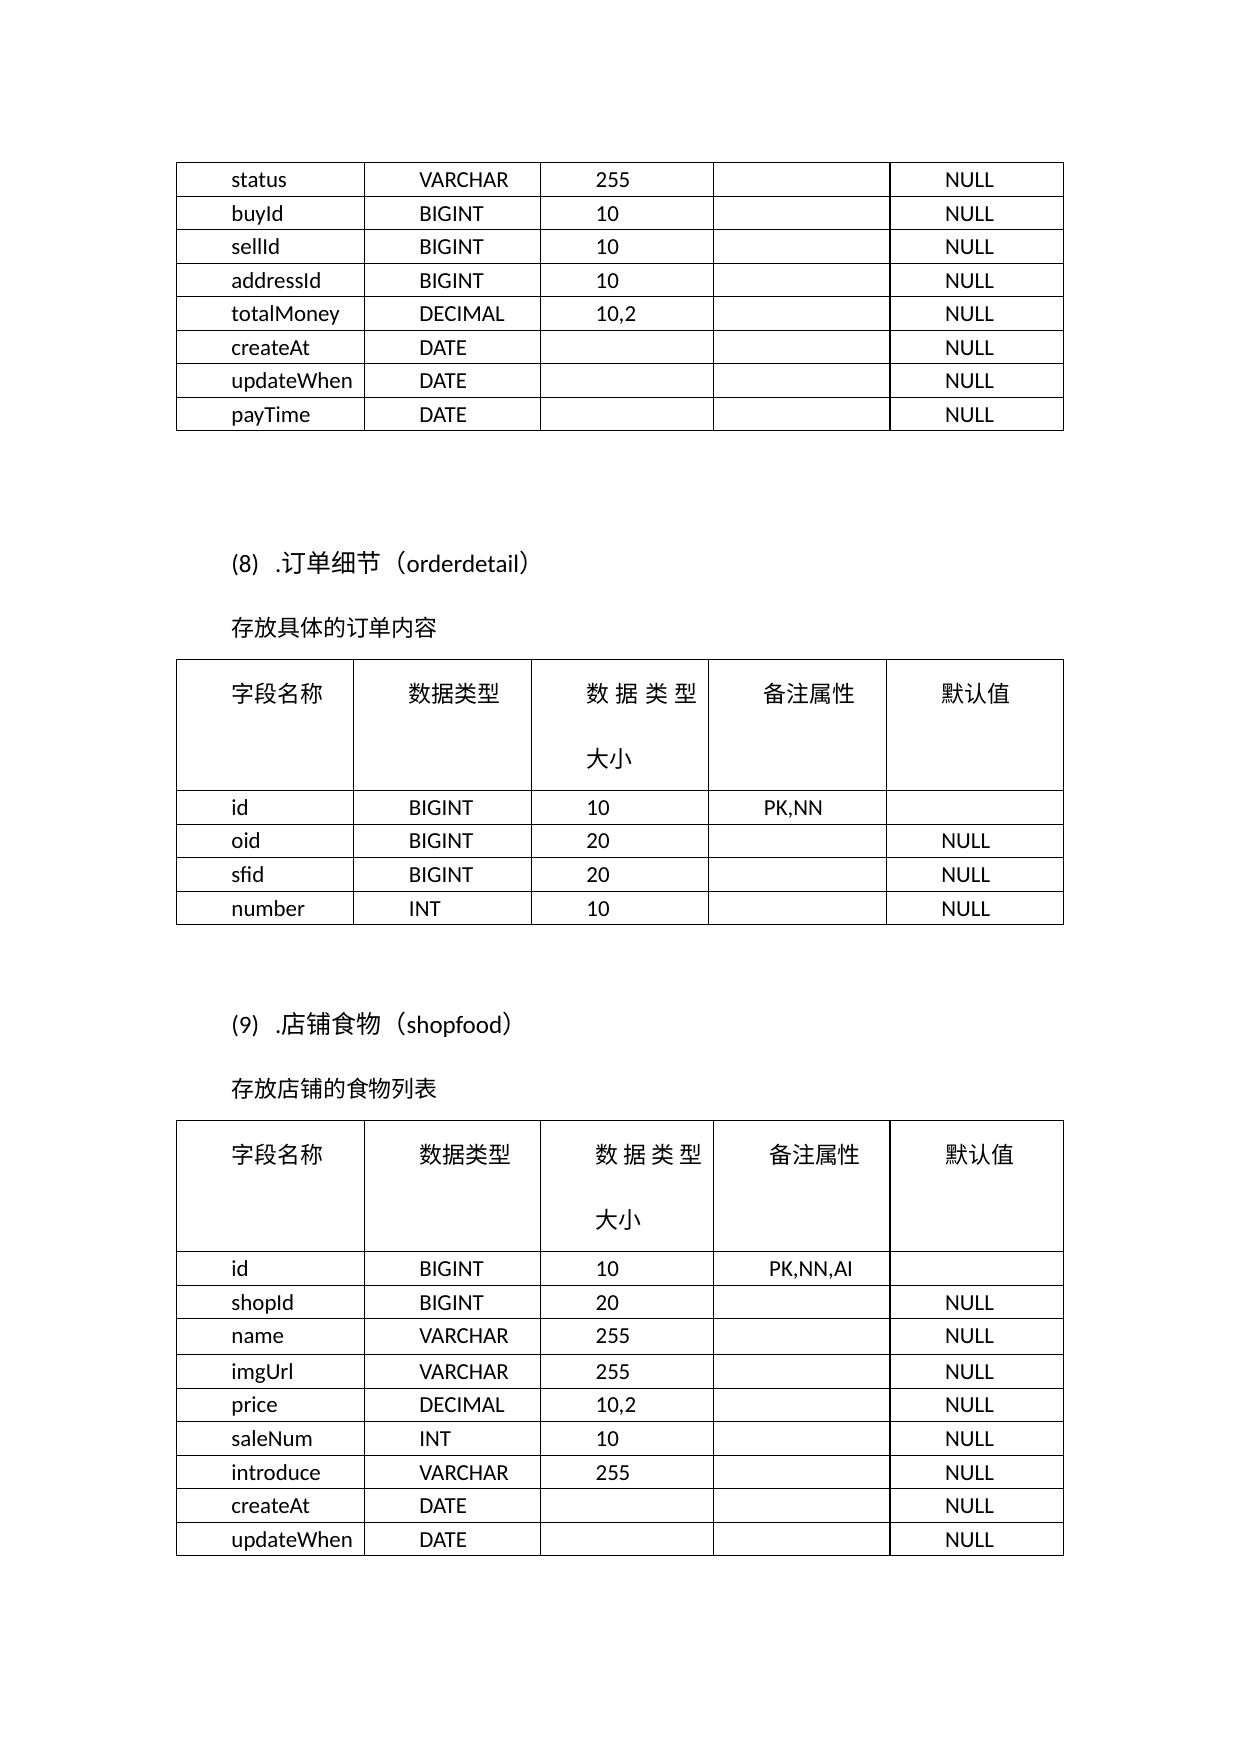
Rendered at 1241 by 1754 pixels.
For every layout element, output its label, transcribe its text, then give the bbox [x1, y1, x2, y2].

table_cell [714, 163, 889, 196]
table_cell NULL [891, 1422, 1063, 1454]
table_cell NULL [891, 1523, 1063, 1555]
table_cell BIGINT [365, 264, 540, 296]
table_cell BIGINT [354, 825, 531, 857]
text 存放具体的订单内容 [231, 594, 1053, 659]
table_cell BIGINT [354, 791, 531, 823]
table_cell DATE [365, 331, 540, 363]
table_cell [714, 398, 889, 430]
table_cell [709, 858, 886, 891]
table_cell updateWhen [177, 1523, 364, 1555]
table_cell NULL [891, 1456, 1063, 1488]
table_cell 10 [541, 264, 713, 296]
table_cell INT [365, 1422, 540, 1454]
table_cell totalMoney [177, 297, 364, 330]
table_cell [714, 1389, 889, 1421]
table_cell [541, 1523, 713, 1555]
table_cell 10 [532, 892, 708, 924]
table_cell DATE [365, 1523, 540, 1555]
table_cell sfid [177, 858, 353, 891]
table_cell 10 [541, 1422, 713, 1454]
table_cell BIGINT [354, 858, 531, 891]
table_cell BIGINT [365, 1286, 540, 1318]
table_cell DATE [365, 364, 540, 397]
table_cell PK,NN,AI [714, 1252, 889, 1285]
table_header 数据类型大小 [541, 1121, 713, 1251]
table_cell DECIMAL [365, 297, 540, 330]
table_cell id [177, 791, 353, 823]
table_header 默认值 [887, 660, 1063, 790]
table_cell saleNum [177, 1422, 364, 1454]
table_cell name [177, 1319, 364, 1354]
table_cell [714, 1355, 889, 1387]
table_cell PK,NN [709, 791, 886, 823]
text 存放店铺的食物列表 [231, 1055, 1053, 1120]
table_cell 10,2 [541, 297, 713, 330]
table_cell 10 [541, 1252, 713, 1285]
table_cell 10 [541, 230, 713, 263]
table_cell number [177, 892, 353, 924]
table_header 备注属性 [714, 1121, 889, 1251]
table_cell VARCHAR [365, 1355, 540, 1387]
table_cell NULL [891, 1489, 1063, 1522]
table_cell id [177, 1252, 364, 1285]
table_cell [541, 331, 713, 363]
table_cell 255 [541, 1355, 713, 1387]
table_cell NULL [891, 1319, 1063, 1354]
table_header 字段名称 [177, 660, 353, 790]
table_cell NULL [891, 163, 1063, 196]
table_cell [541, 364, 713, 397]
table_cell imgUrl [177, 1355, 364, 1387]
table_cell NULL [887, 825, 1063, 857]
table_cell [541, 1489, 713, 1522]
table_cell [714, 1489, 889, 1522]
table_cell 20 [532, 858, 708, 891]
table_cell NULL [891, 1355, 1063, 1387]
table_header 字段名称 [177, 1121, 364, 1251]
table_cell NULL [891, 1286, 1063, 1318]
table_cell 255 [541, 1319, 713, 1354]
table_cell payTime [177, 398, 364, 430]
table_cell NULL [891, 364, 1063, 397]
table_cell sellId [177, 230, 364, 263]
table_cell BIGINT [365, 197, 540, 229]
table_cell NULL [891, 264, 1063, 296]
table_cell 255 [541, 163, 713, 196]
table_cell DATE [365, 398, 540, 430]
table_header 备注属性 [709, 660, 886, 790]
table_cell NULL [891, 331, 1063, 363]
table_cell 10 [532, 791, 708, 823]
table_cell NULL [891, 1389, 1063, 1421]
table_cell [714, 1286, 889, 1318]
table_cell [887, 791, 1063, 823]
table_cell addressId [177, 264, 364, 296]
table_cell [709, 892, 886, 924]
table_cell [714, 1456, 889, 1488]
table_cell VARCHAR [365, 1456, 540, 1488]
table_cell INT [354, 892, 531, 924]
table_header 数据类型 [365, 1121, 540, 1251]
table_cell [714, 1422, 889, 1454]
table_cell [709, 825, 886, 857]
table_cell BIGINT [365, 230, 540, 263]
table_cell oid [177, 825, 353, 857]
table_cell introduce [177, 1456, 364, 1488]
table_cell VARCHAR [365, 1319, 540, 1354]
table_cell buyId [177, 197, 364, 229]
table_cell DECIMAL [365, 1389, 540, 1421]
table_cell price [177, 1389, 364, 1421]
table_cell DATE [365, 1489, 540, 1522]
table_cell NULL [891, 230, 1063, 263]
table_cell status [177, 163, 364, 196]
table_cell createAt [177, 331, 364, 363]
table_header 默认值 [891, 1121, 1063, 1251]
table_cell NULL [891, 398, 1063, 430]
table_cell BIGINT [365, 1252, 540, 1285]
table_cell updateWhen [177, 364, 364, 397]
table_cell NULL [887, 858, 1063, 891]
table_cell [714, 1523, 889, 1555]
table_cell [714, 230, 889, 263]
table_cell [714, 197, 889, 229]
table_cell NULL [887, 892, 1063, 924]
table_header 数据类型大小 [532, 660, 708, 790]
table_cell NULL [891, 297, 1063, 330]
list .订单细节（orderdetail） [187, 529, 1053, 594]
table_cell [714, 364, 889, 397]
table_cell [714, 264, 889, 296]
table_cell VARCHAR [365, 163, 540, 196]
table_cell 20 [541, 1286, 713, 1318]
table_cell 20 [532, 825, 708, 857]
table_cell [714, 331, 889, 363]
table_cell createAt [177, 1489, 364, 1522]
list .店铺食物（shopfood） [187, 990, 1053, 1055]
table_cell 10 [541, 197, 713, 229]
table_cell [714, 1319, 889, 1354]
table_cell [891, 1252, 1063, 1285]
table_cell NULL [891, 197, 1063, 229]
table_cell [541, 398, 713, 430]
table_cell 255 [541, 1456, 713, 1488]
table_header 数据类型 [354, 660, 531, 790]
table_cell 10,2 [541, 1389, 713, 1421]
table_cell [714, 297, 889, 330]
table_cell shopId [177, 1286, 364, 1318]
